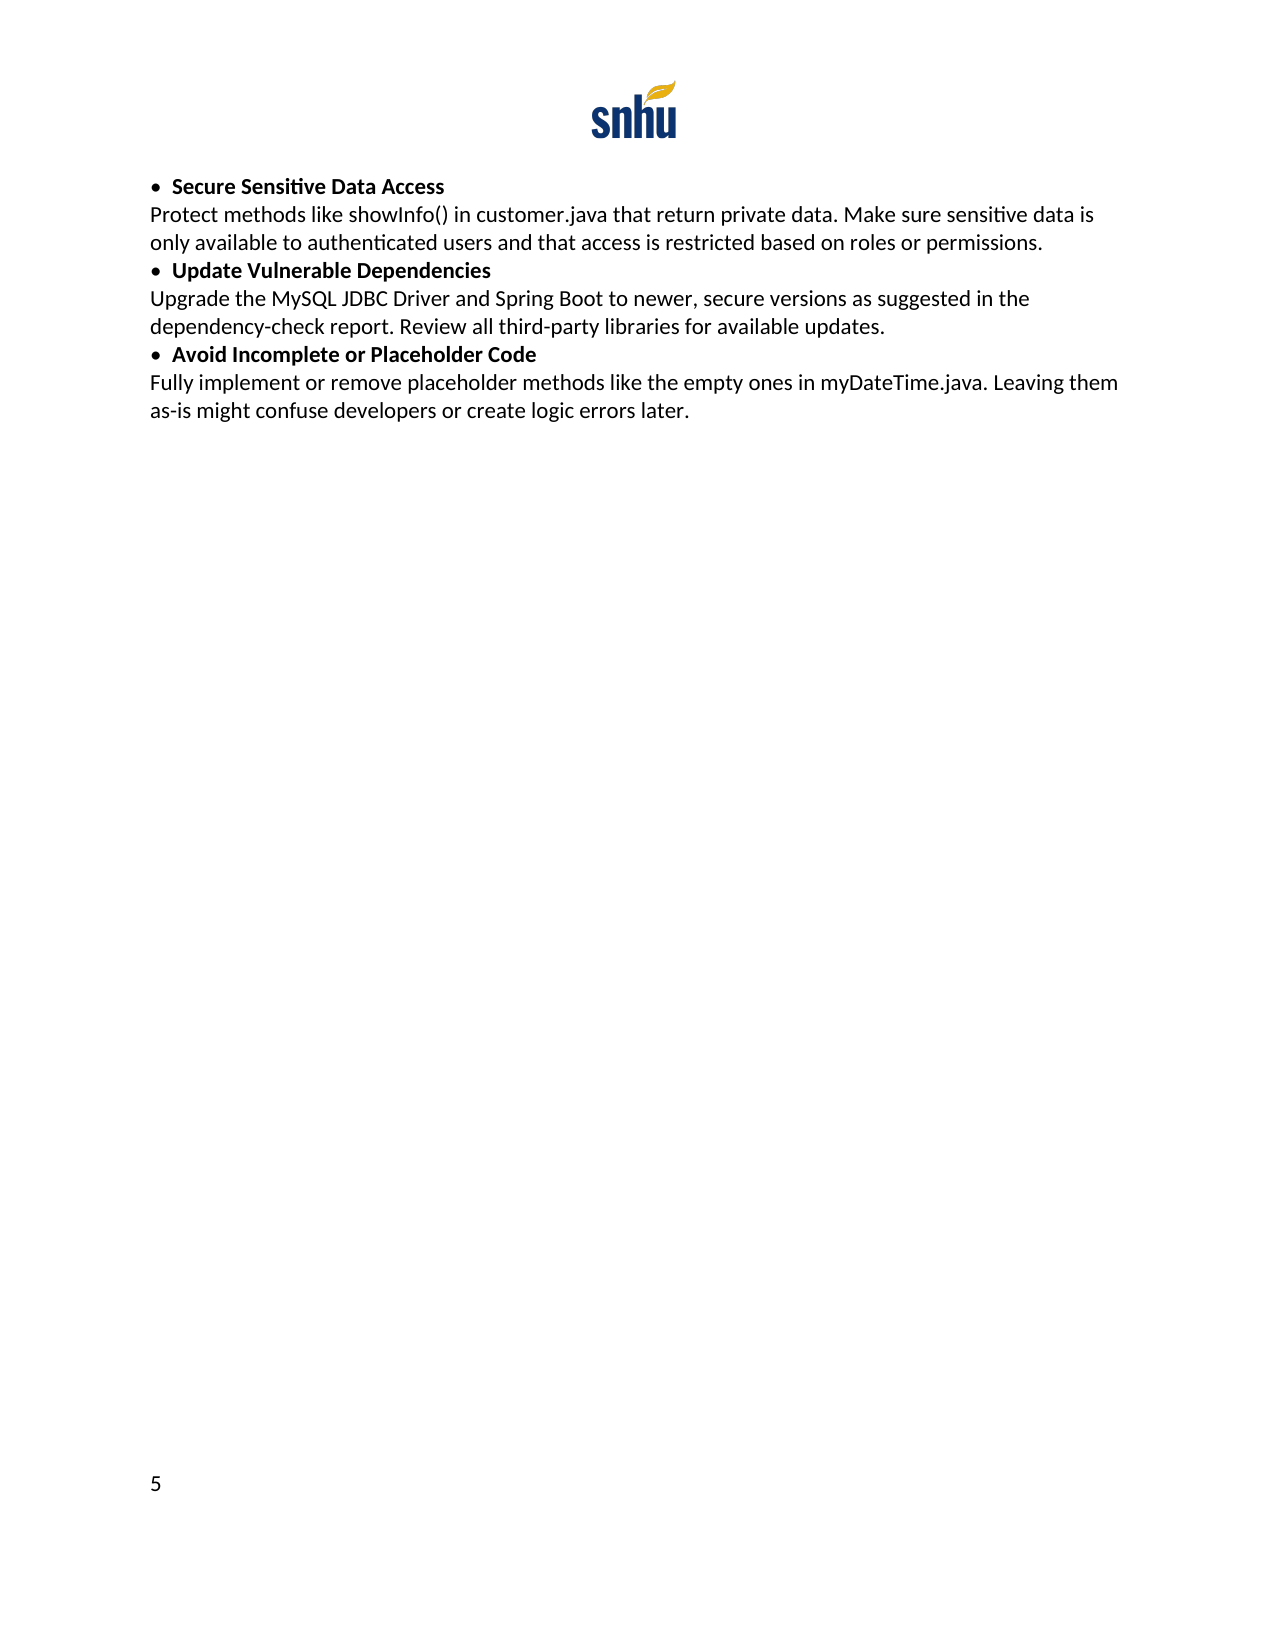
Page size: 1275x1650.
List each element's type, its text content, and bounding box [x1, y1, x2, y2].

text • Update Vulnerable Dependencies Upgrade the MySQL JDBC Driver and Spring Boot to newer, secure versions as suggested in the dependency-check report. Review all third-party libraries for available updates. [150, 256, 1125, 340]
picture [572, 75, 703, 147]
text • Avoid Incomplete or Placeholder Code Fully implement or remove placeholder methods like the empty ones in myDateTime.java. Leaving them as-is might confuse developers or create logic errors later. [150, 340, 1125, 424]
text • Secure Sensitive Data Access Protect methods like showInfo() in customer.java that return private data. Make sure sensitive data is only available to authenticated users and that access is restricted based on roles or permissions. [150, 172, 1125, 256]
